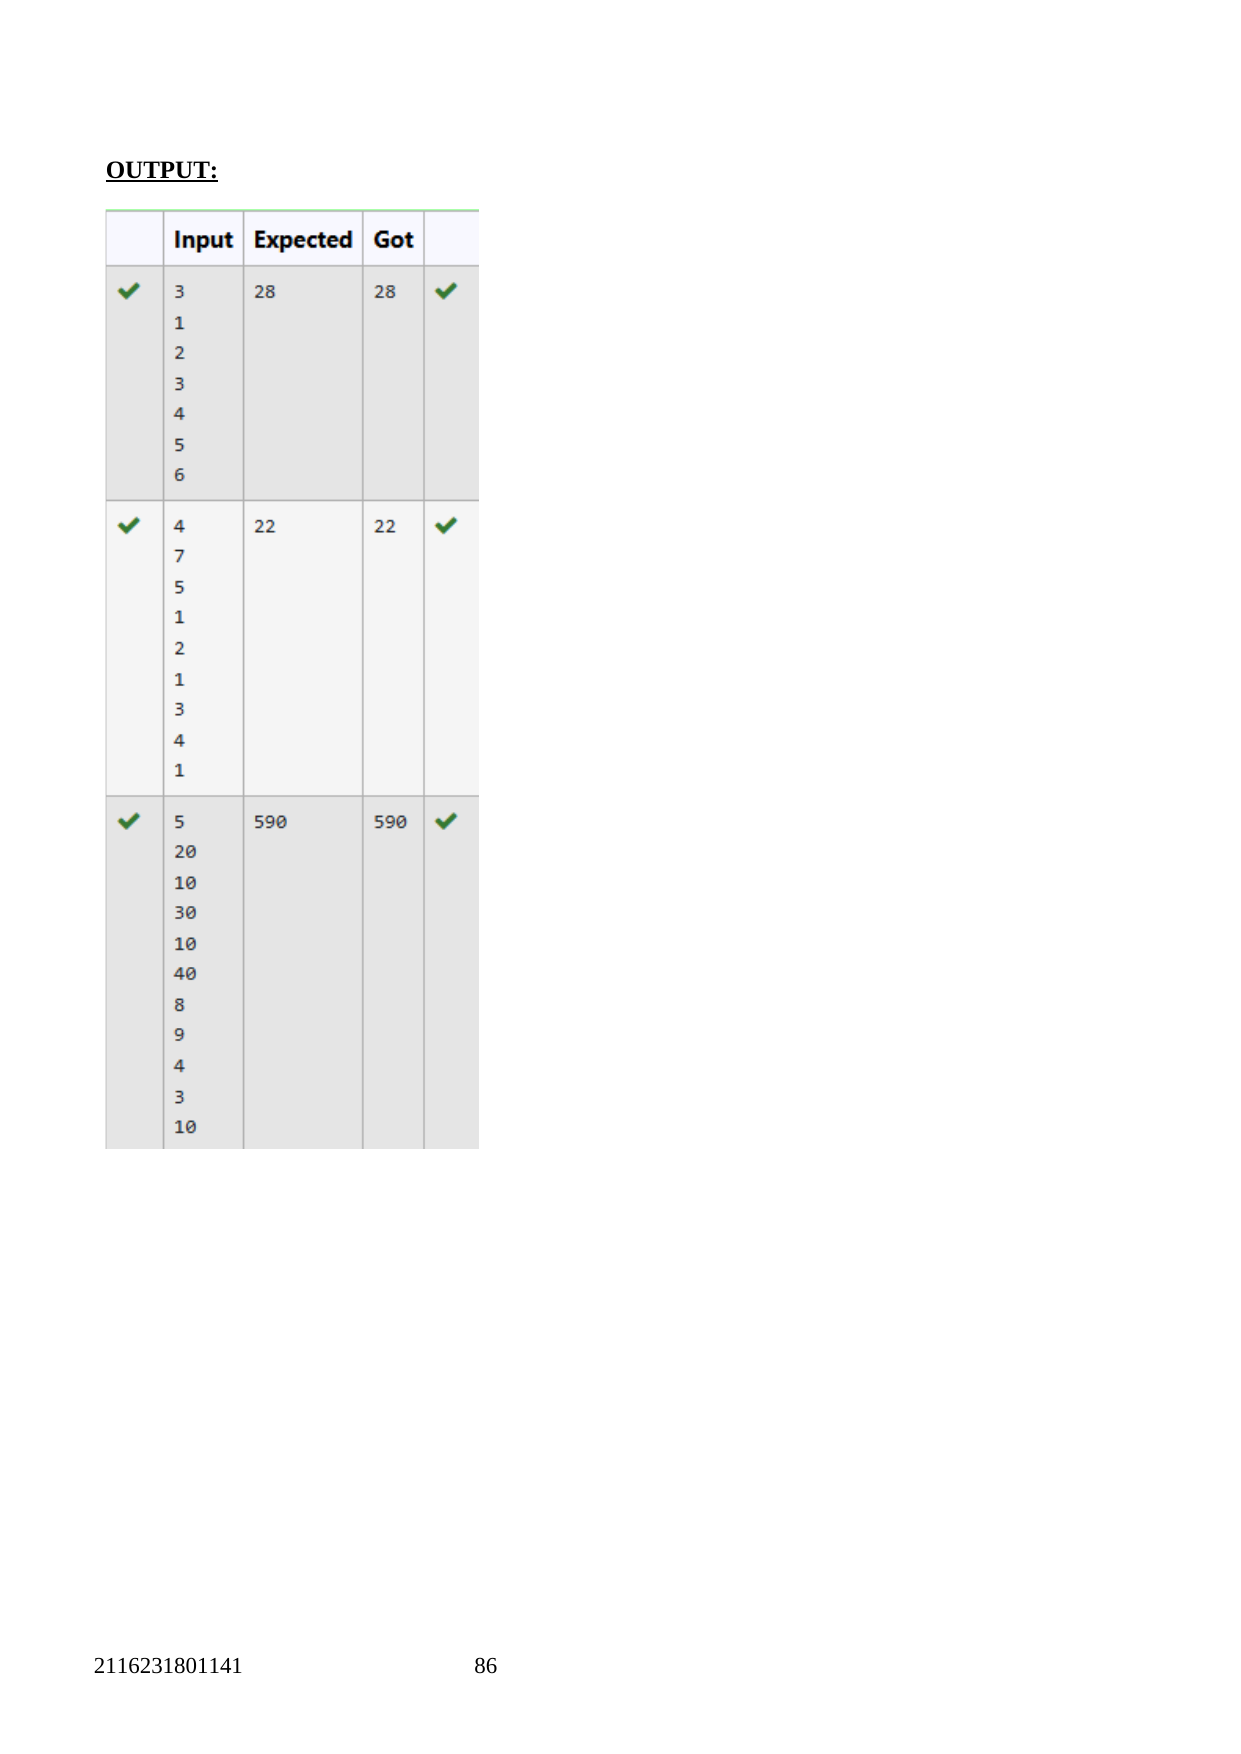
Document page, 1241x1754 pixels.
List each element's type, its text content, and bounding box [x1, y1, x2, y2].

picture [105, 209, 479, 1149]
text OUTPUT: [106, 155, 1155, 184]
